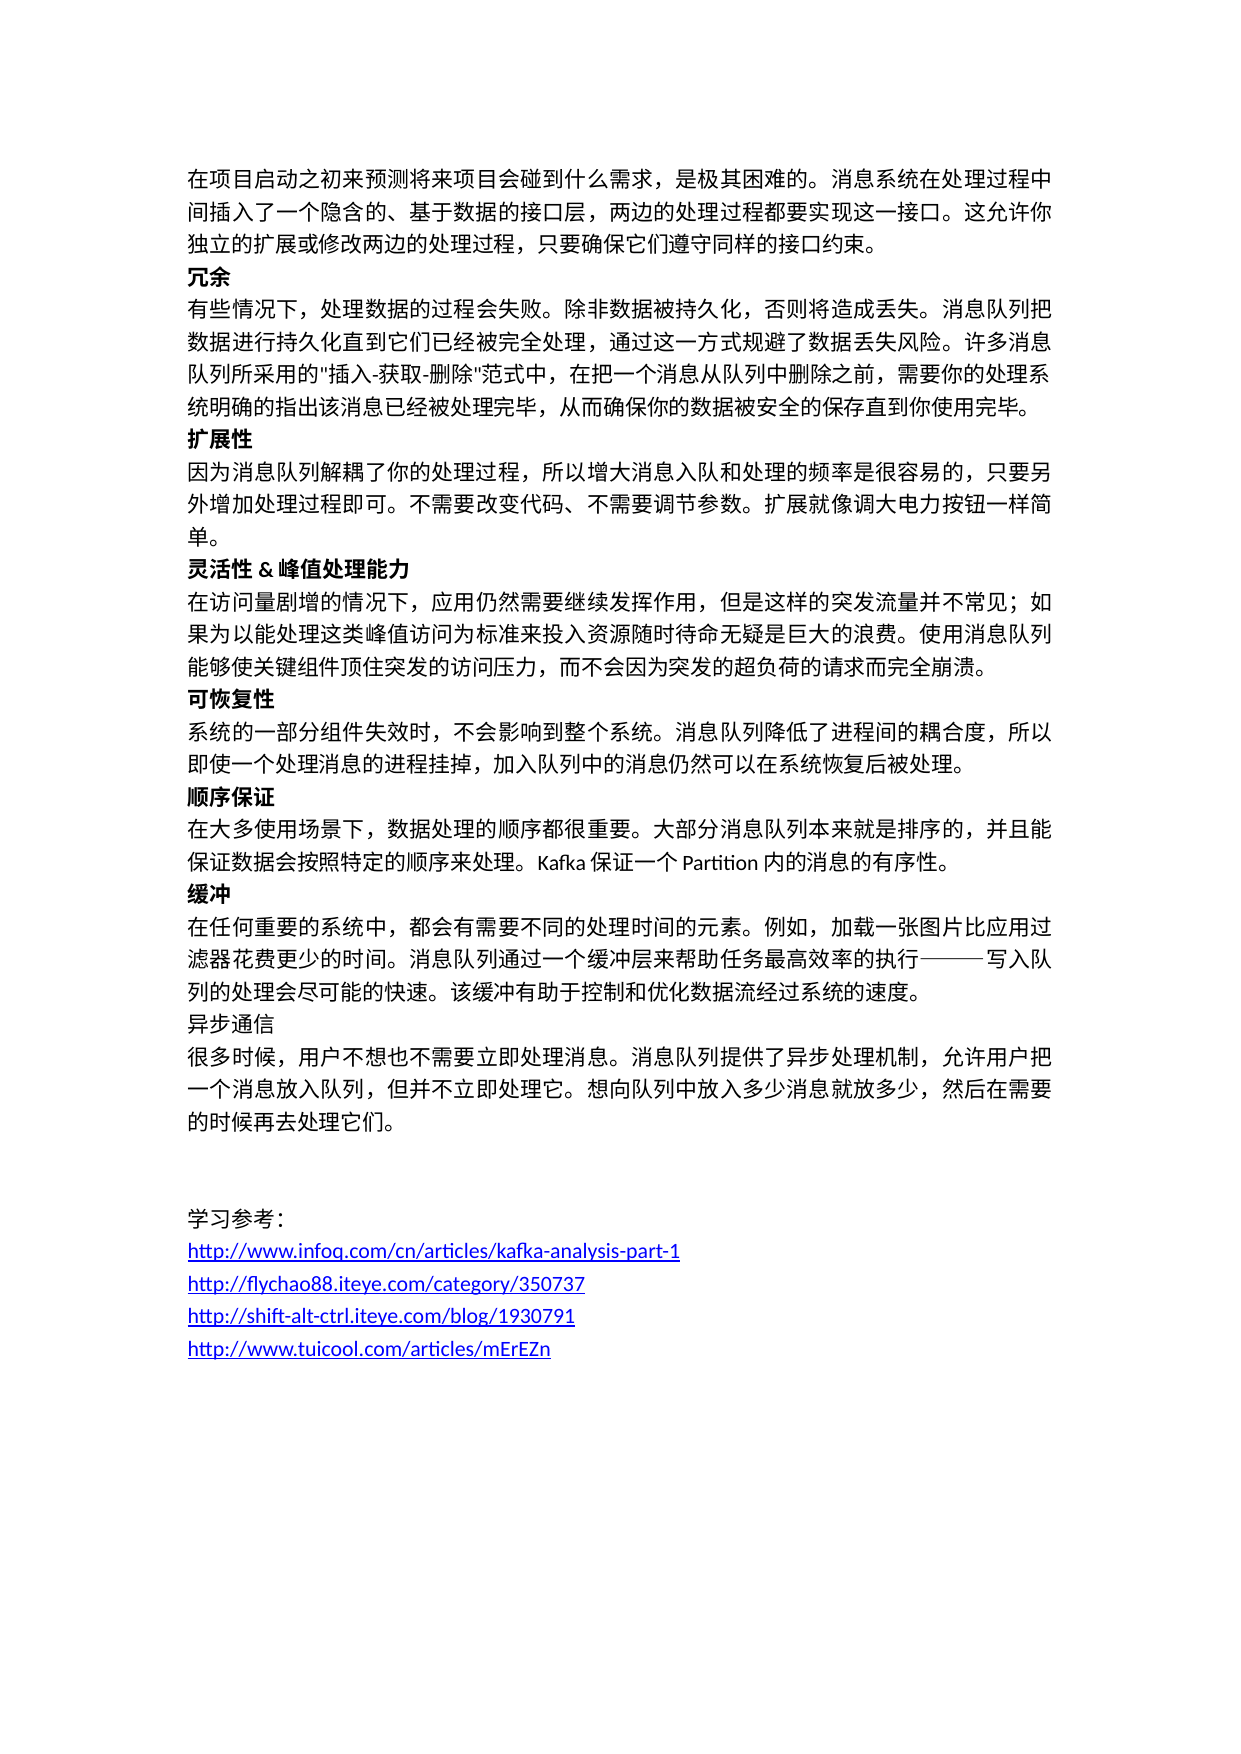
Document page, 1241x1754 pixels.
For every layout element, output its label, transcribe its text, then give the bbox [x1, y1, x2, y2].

list 可恢复性 [187, 682, 1053, 714]
list 很多时候，用户不想也不需要立即处理消息。消息队列提供了异步处理机制，允许用户把一个消息放入队列，但并不立即处理它。想向队列中放入多少消息就放多少，然后在需要的时候再去处理它们。 [187, 1039, 1053, 1137]
list 有些情况下，处理数据的过程会失败。除非数据被持久化，否则将造成丢失。消息队列把数据进行持久化直到它们已经被完全处理，通过这一方式规避了数据丢失风险。许多消息队列所采用的"插入-获取-删除"范式中，在把一个消息从队列中删除之前，需要你的处理系统明确的指出该消息已经被处理完毕，从而确保你的数据被安全的保存直到你使用完毕。 [187, 292, 1053, 422]
list 顺序保证 [187, 779, 1053, 812]
list 在访问量剧增的情况下，应用仍然需要继续发挥作用，但是这样的突发流量并不常见；如果为以能处理这类峰值访问为标准来投入资源随时待命无疑是巨大的浪费。使用消息队列能够使关键组件顶住突发的访问压力，而不会因为突发的超负荷的请求而完全崩溃。 [187, 584, 1053, 682]
list 在任何重要的系统中，都会有需要不同的处理时间的元素。例如，加载一张图片比应用过滤器花费更少的时间。消息队列通过一个缓冲层来帮助任务最高效率的执行———写入队列的处理会尽可能的快速。该缓冲有助于控制和优化数据流经过系统的速度。 [187, 909, 1053, 1007]
list 缓冲 [187, 877, 1053, 909]
list http://www.infoq.com/cn/articles/kafka-analysis-part-1 [187, 1234, 1053, 1267]
list 灵活性 & 峰值处理能力 [187, 552, 1053, 584]
list 冗余 [187, 259, 1053, 292]
list http://flychao88.iteye.com/category/350737 [187, 1267, 1053, 1299]
list 在项目启动之初来预测将来项目会碰到什么需求，是极其困难的。消息系统在处理过程中间插入了一个隐含的、基于数据的接口层，两边的处理过程都要实现这一接口。这允许你独立的扩展或修改两边的处理过程，只要确保它们遵守同样的接口约束。 [187, 162, 1053, 259]
list 学习参考： [187, 1202, 1053, 1234]
list 系统的一部分组件失效时，不会影响到整个系统。消息队列降低了进程间的耦合度，所以即使一个处理消息的进程挂掉，加入队列中的消息仍然可以在系统恢复后被处理。 [187, 714, 1053, 779]
list 扩展性 [187, 422, 1053, 454]
list http://shift-alt-ctrl.iteye.com/blog/1930791 [187, 1299, 1053, 1332]
list 因为消息队列解耦了你的处理过程，所以增大消息入队和处理的频率是很容易的，只要另外增加处理过程即可。不需要改变代码、不需要调节参数。扩展就像调大电力按钮一样简单。 [187, 454, 1053, 552]
list 在大多使用场景下，数据处理的顺序都很重要。大部分消息队列本来就是排序的，并且能保证数据会按照特定的顺序来处理。Kafka保证一个Partition内的消息的有序性。 [187, 812, 1053, 877]
list 异步通信 [187, 1007, 1053, 1039]
list http://www.tuicool.com/articles/mErEZn [187, 1332, 1053, 1364]
